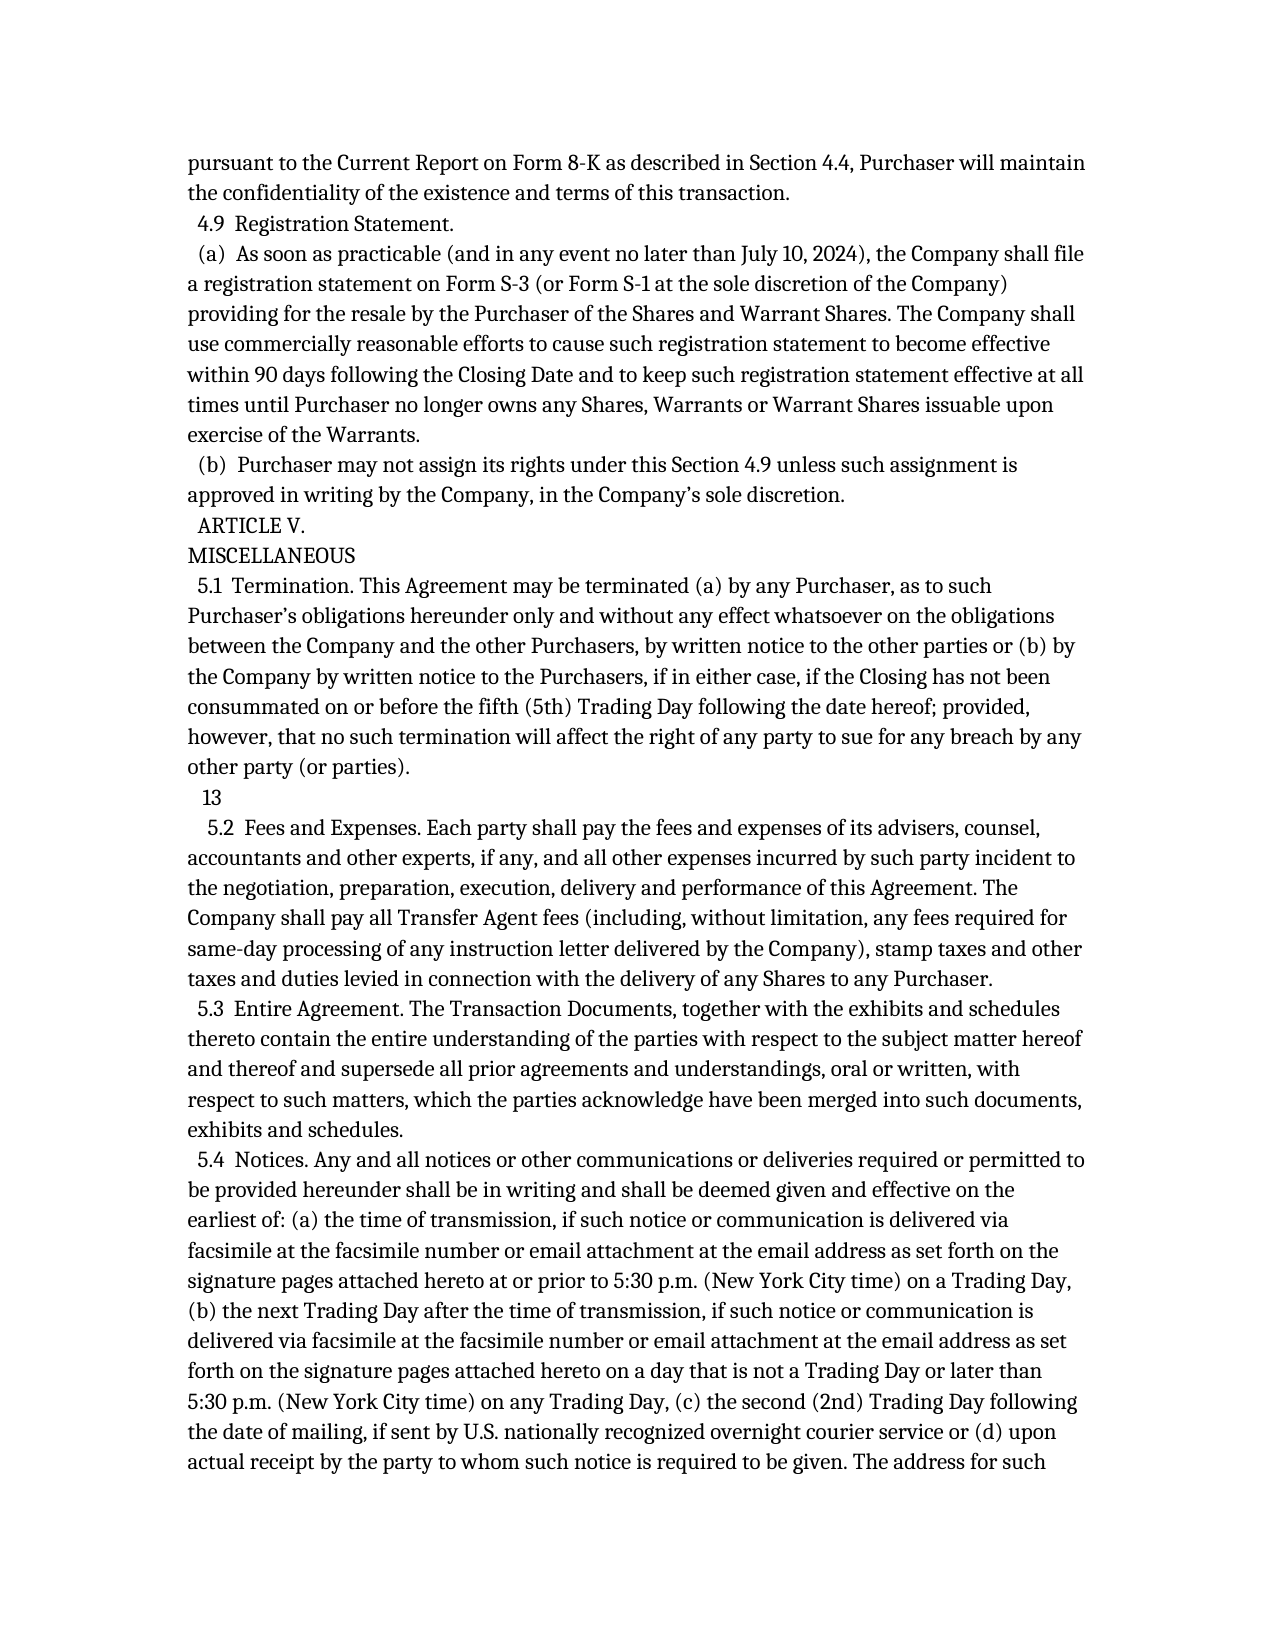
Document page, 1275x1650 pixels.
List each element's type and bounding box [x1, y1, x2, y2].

text [187, 150, 1087, 1475]
